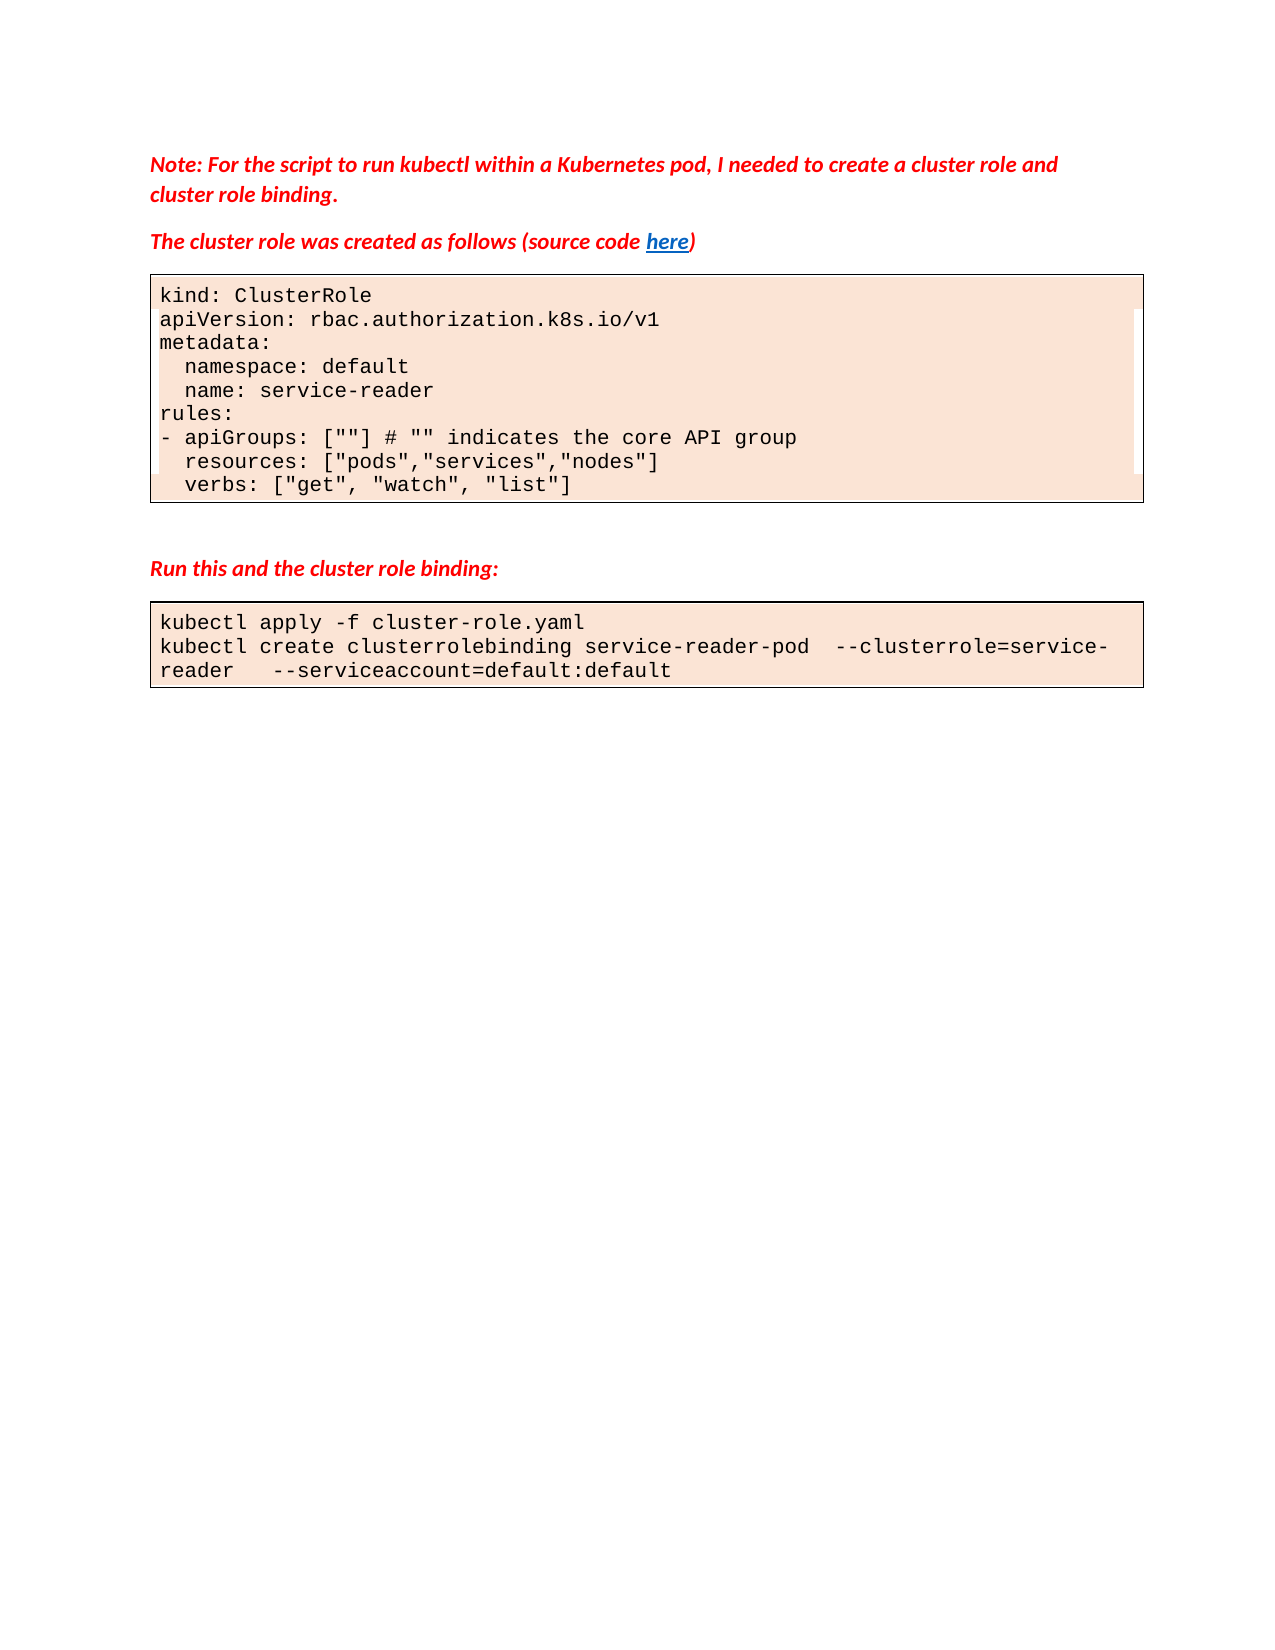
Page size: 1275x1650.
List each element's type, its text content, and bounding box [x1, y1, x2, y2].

text The cluster role was created as follows (source code here) [150, 227, 1125, 255]
text Note: For the script to run kubectl within a Kubernetes pod, I needed to create a cluster role and cluster role binding. [150, 150, 1125, 208]
text verbs: ["get", "watch", "list"] [151, 474, 1143, 500]
text kubectl create clusterrolebinding service-reader-pod --clusterrole=service-reader --serviceaccount=default:default [151, 636, 1143, 685]
text - apiGroups: [""] # "" indicates the core API group [159, 427, 1134, 451]
text metadata: [159, 332, 1134, 356]
text namespace: default [159, 356, 1134, 380]
text resources: ["pods","services","nodes"] [159, 451, 1134, 474]
text name: service-reader [159, 380, 1134, 403]
text Run this and the cluster role binding: [150, 503, 1125, 582]
text rules: [159, 403, 1134, 427]
text ﻿kubectl apply -f cluster-role.yaml [151, 604, 1143, 636]
text ﻿kind: ClusterRole [151, 277, 1143, 309]
text apiVersion: rbac.authorization.k8s.io/v1 [159, 309, 1134, 332]
